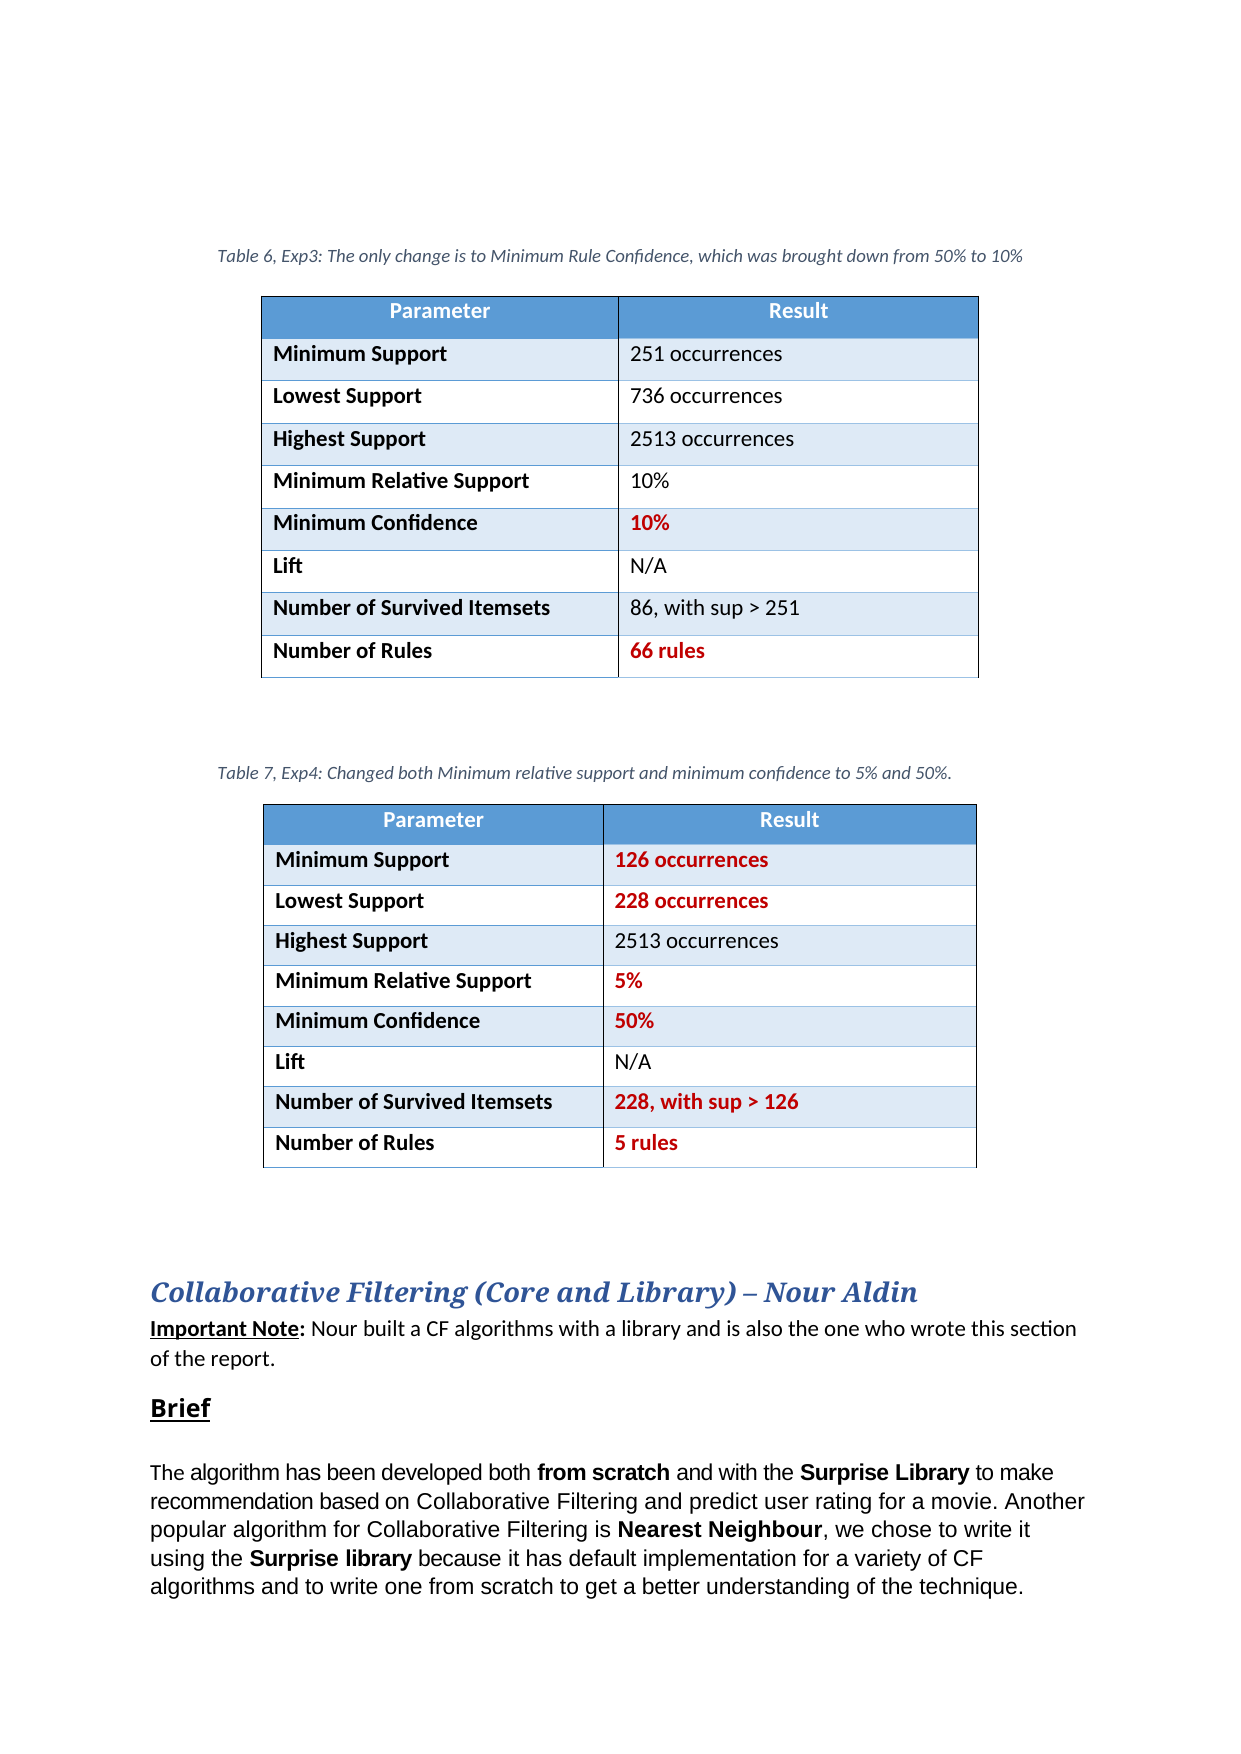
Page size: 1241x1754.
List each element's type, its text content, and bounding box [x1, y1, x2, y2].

table_cell 86, with sup > 251 [619, 593, 978, 635]
table_cell 66 rules [619, 636, 978, 677]
table_cell 2513 occurrences [619, 424, 978, 465]
table_cell Lift [264, 1047, 603, 1086]
table_cell Highest Support [264, 926, 603, 965]
table_header Parameter [264, 805, 603, 844]
table_cell 228, with sup > 126 [604, 1087, 976, 1127]
table_cell Minimum Support [264, 845, 603, 885]
table_cell 10% [619, 509, 978, 550]
table_cell Minimum Confidence [262, 509, 618, 550]
table_cell Lowest Support [264, 886, 603, 925]
table_cell Minimum Relative Support [262, 466, 618, 507]
text Table 6, Exp3: The only change is to Minimum Rule Confidence, which was brought down from 50% to 10% [217, 244, 1090, 267]
table_cell Minimum Support [262, 339, 618, 380]
table_cell 50% [604, 1007, 976, 1046]
table_cell 10% [619, 466, 978, 507]
table_cell N/A [604, 1047, 976, 1086]
table_cell Lowest Support [262, 381, 618, 423]
table_cell Number of Rules [262, 636, 618, 677]
subtitle Brief [150, 1391, 1090, 1425]
table_header Result [604, 805, 976, 844]
table_cell 5% [604, 966, 976, 1006]
table_cell 228 occurrences [604, 886, 976, 925]
text Table 7, Exp4: Changed both Minimum relative support and minimum confidence to 5% and 50%. [217, 761, 1090, 784]
table_cell 126 occurrences [604, 845, 976, 885]
table_cell Lift [262, 551, 618, 592]
table_cell Minimum Relative Support [264, 966, 603, 1006]
table_cell 5 rules [604, 1128, 976, 1167]
table_cell Number of Survived Itemsets [264, 1087, 603, 1127]
table_cell Number of Rules [264, 1128, 603, 1167]
subtitle Collaborative Filtering (Core and Library) – Nour Aldin [150, 1274, 1090, 1311]
text Important Note: Nour built a CF algorithms with a library and is also the one who wrote this section of the report. [150, 1314, 1090, 1372]
table_header Result [619, 297, 978, 338]
table_cell Number of Survived Itemsets [262, 593, 618, 635]
table_cell 251 occurrences [619, 339, 978, 380]
table_header Parameter [262, 297, 618, 338]
table_cell 736 occurrences [619, 381, 978, 423]
table_cell 2513 occurrences [604, 926, 976, 965]
table_cell N/A [619, 551, 978, 592]
table_cell Highest Support [262, 424, 618, 465]
table_cell Minimum Confidence [264, 1007, 603, 1046]
